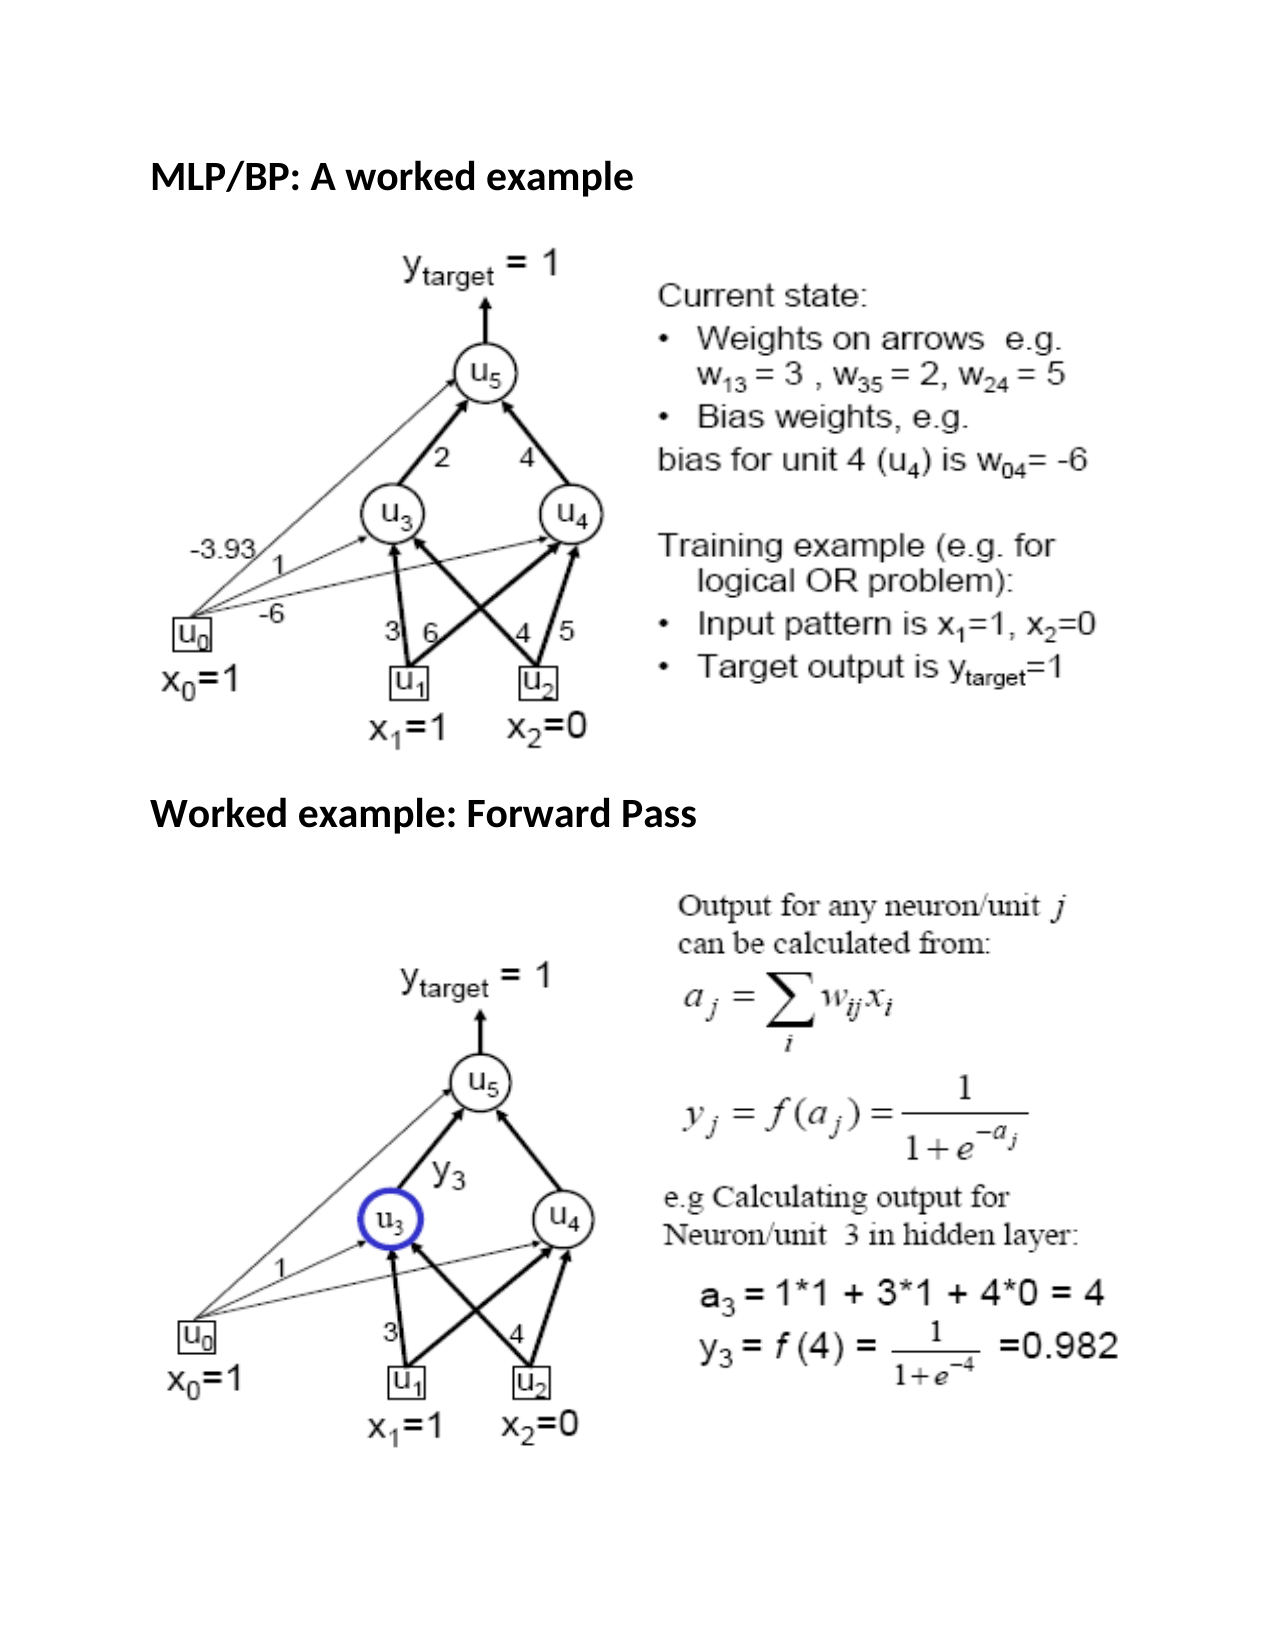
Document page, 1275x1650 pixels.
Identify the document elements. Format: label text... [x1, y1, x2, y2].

picture [150, 866, 1125, 1459]
text MLP/BP: A worked example [150, 150, 1125, 201]
picture [150, 229, 1125, 762]
text Worked example: Forward Pass [150, 787, 1125, 838]
